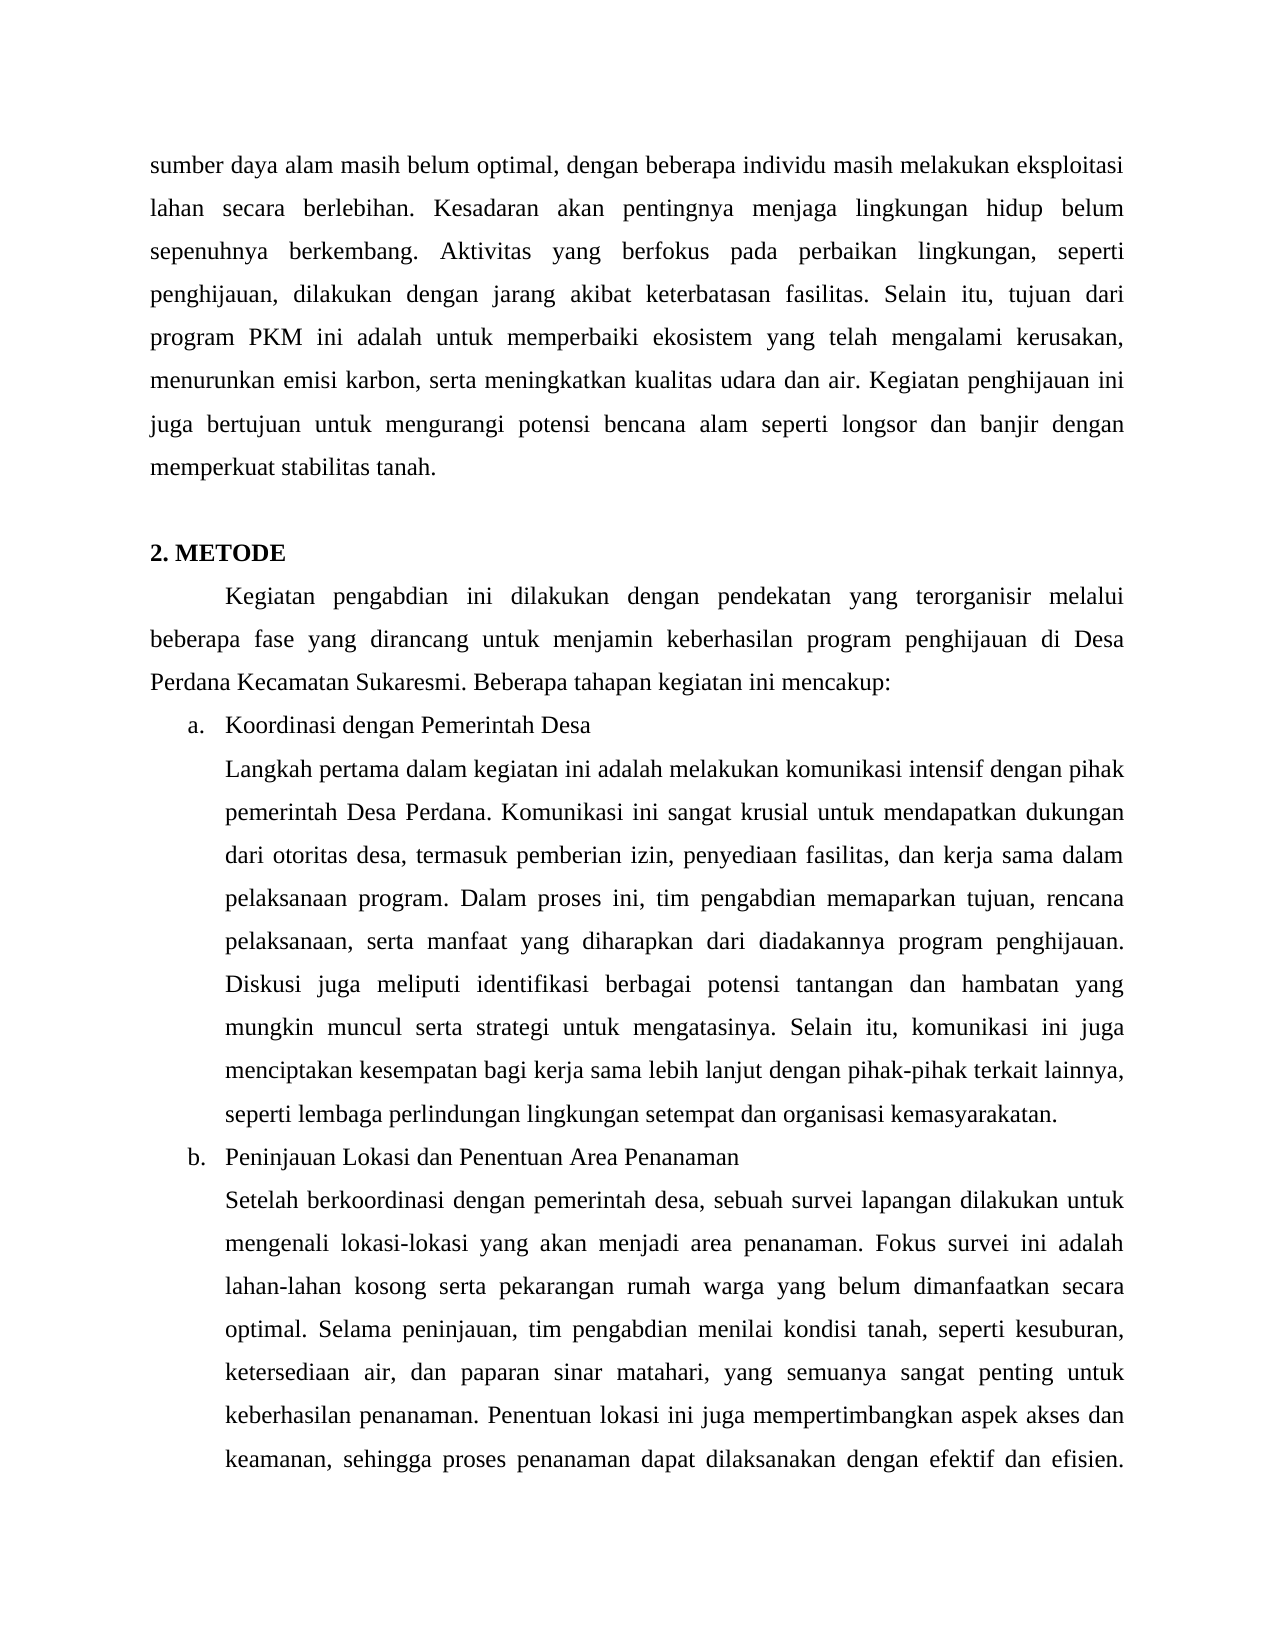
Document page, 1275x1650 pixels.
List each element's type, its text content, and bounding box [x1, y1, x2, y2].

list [225, 1185, 1125, 1472]
text 2. METODE [150, 538, 1125, 567]
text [150, 150, 1125, 481]
list Langkah pertama dalam kegiatan ini adalah melakukan komunikasi intensif dengan pihak pemerintah Desa Perdana. Komunikasi ini sangat krusial untuk mendapatkan dukungan dari otoritas desa, termasuk pemberian izin, penyediaan fasilitas, dan kerja sama dalam pelaksanaan program. Dalam proses ini, tim pengabdian memaparkan tujuan, rencana pelaksanaan, serta manfaat yang diharapkan dari diadakannya program penghijauan. Diskusi juga meliputi identifikasi berbagai potensi tantangan dan hambatan yang mungkin muncul serta strategi untuk mengatasinya. Selain itu, komunikasi ini juga menciptakan kesempatan bagi kerja sama lebih lanjut dengan pihak-pihak terkait lainnya, seperti lembaga perlindungan lingkungan setempat dan organisasi kemasyarakatan. [225, 754, 1125, 1127]
list Koordinasi dengan Pemerintah Desa [187, 711, 1125, 739]
text Kegiatan pengabdian ini dilakukan dengan pendekatan yang terorganisir melalui beberapa fase yang dirancang untuk menjamin keberhasilan program penghijauan di Desa Perdana Kecamatan Sukaresmi. Beberapa tahapan kegiatan ini mencakup: [150, 581, 1125, 696]
list Peninjauan Lokasi dan Penentuan Area Penanaman [187, 1142, 1125, 1171]
